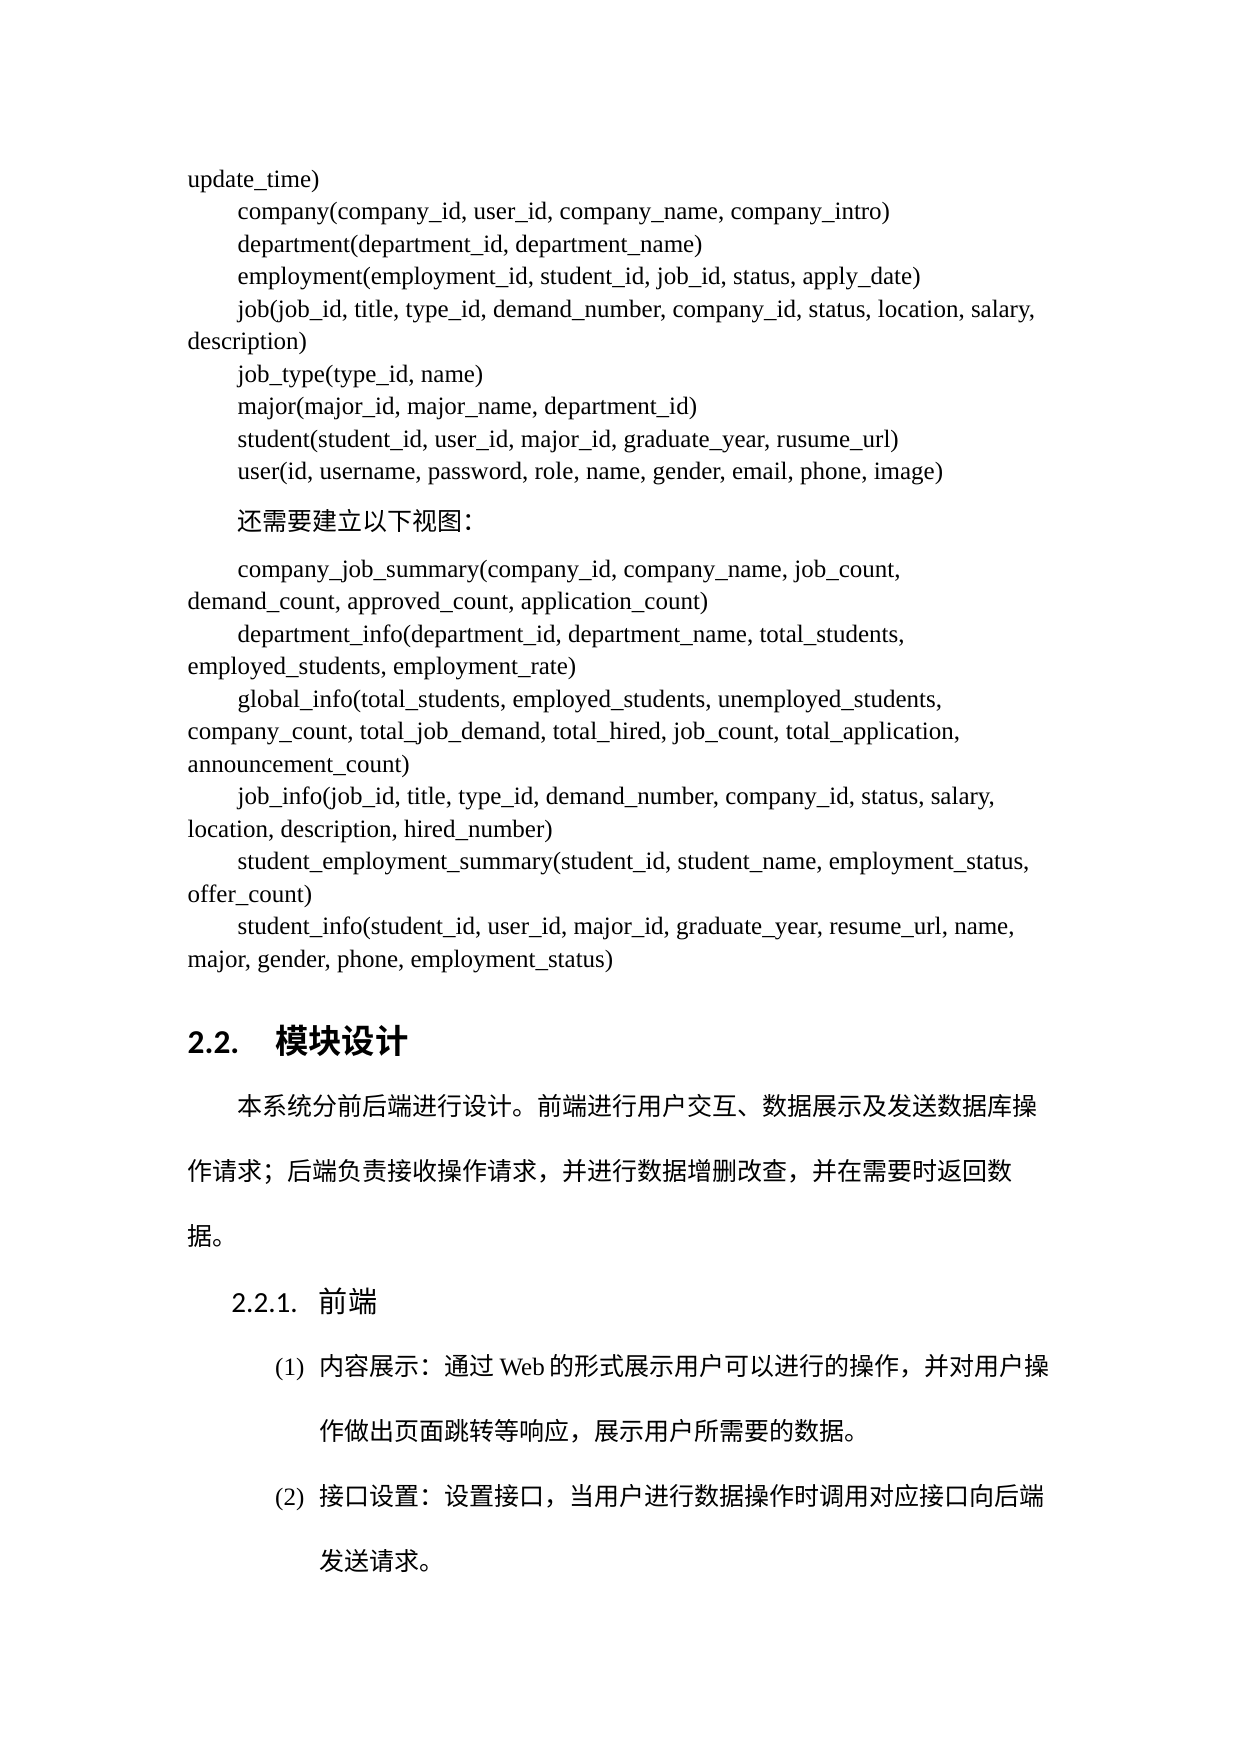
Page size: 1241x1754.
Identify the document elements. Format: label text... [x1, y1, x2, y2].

list 接口设置：设置接口，当用户进行数据操作时调用对应接口向后端发送请求。 [275, 1462, 1053, 1592]
list user(id, username, password, role, name, gender, email, phone, image) [187, 454, 1053, 487]
list company_job_summary(company_id, company_name, job_count, demand_count, approved_count, application_count) [187, 552, 1053, 617]
list global_info(total_students, employed_students, unemployed_students, company_count, total_job_demand, total_hired, job_count, total_application, announcement_count) [187, 682, 1053, 779]
list 还需要建立以下视图： [187, 487, 1053, 552]
list major(major_id, major_name, department_id) [187, 389, 1053, 422]
list job_type(type_id, name) [187, 357, 1053, 389]
list student_info(student_id, user_id, major_id, graduate_year, resume_url, name, major, gender, phone, employment_status) [187, 909, 1053, 974]
list employment(employment_id, student_id, job_id, status, apply_date) [187, 259, 1053, 292]
list 本系统分前后端进行设计。前端进行用户交互、数据展示及发送数据库操作请求；后端负责接收操作请求，并进行数据增删改查，并在需要时返回数据。 [187, 1072, 1053, 1267]
list 模块设计 [187, 1007, 1053, 1072]
list job_info(job_id, title, type_id, demand_number, company_id, status, salary, location, description, hired_number) [187, 779, 1053, 844]
list student(student_id, user_id, major_id, graduate_year, rusume_url) [187, 422, 1053, 454]
list announcement(announcement_id, title, content, creator_id, creat_time, update_time) [187, 162, 1053, 194]
list department_info(department_id, department_name, total_students, employed_students, employment_rate) [187, 617, 1053, 682]
list department(department_id, department_name) [187, 227, 1053, 259]
list 内容展示：通过Web的形式展示用户可以进行的操作，并对用户操作做出页面跳转等响应，展示用户所需要的数据。 [275, 1332, 1053, 1462]
list company(company_id, user_id, company_name, company_intro) [187, 194, 1053, 227]
list 前端 [231, 1267, 1053, 1332]
list student_employment_summary(student_id, student_name, employment_status, offer_count) [187, 844, 1053, 909]
list job(job_id, title, type_id, demand_number, company_id, status, location, salary, description) [187, 292, 1053, 357]
